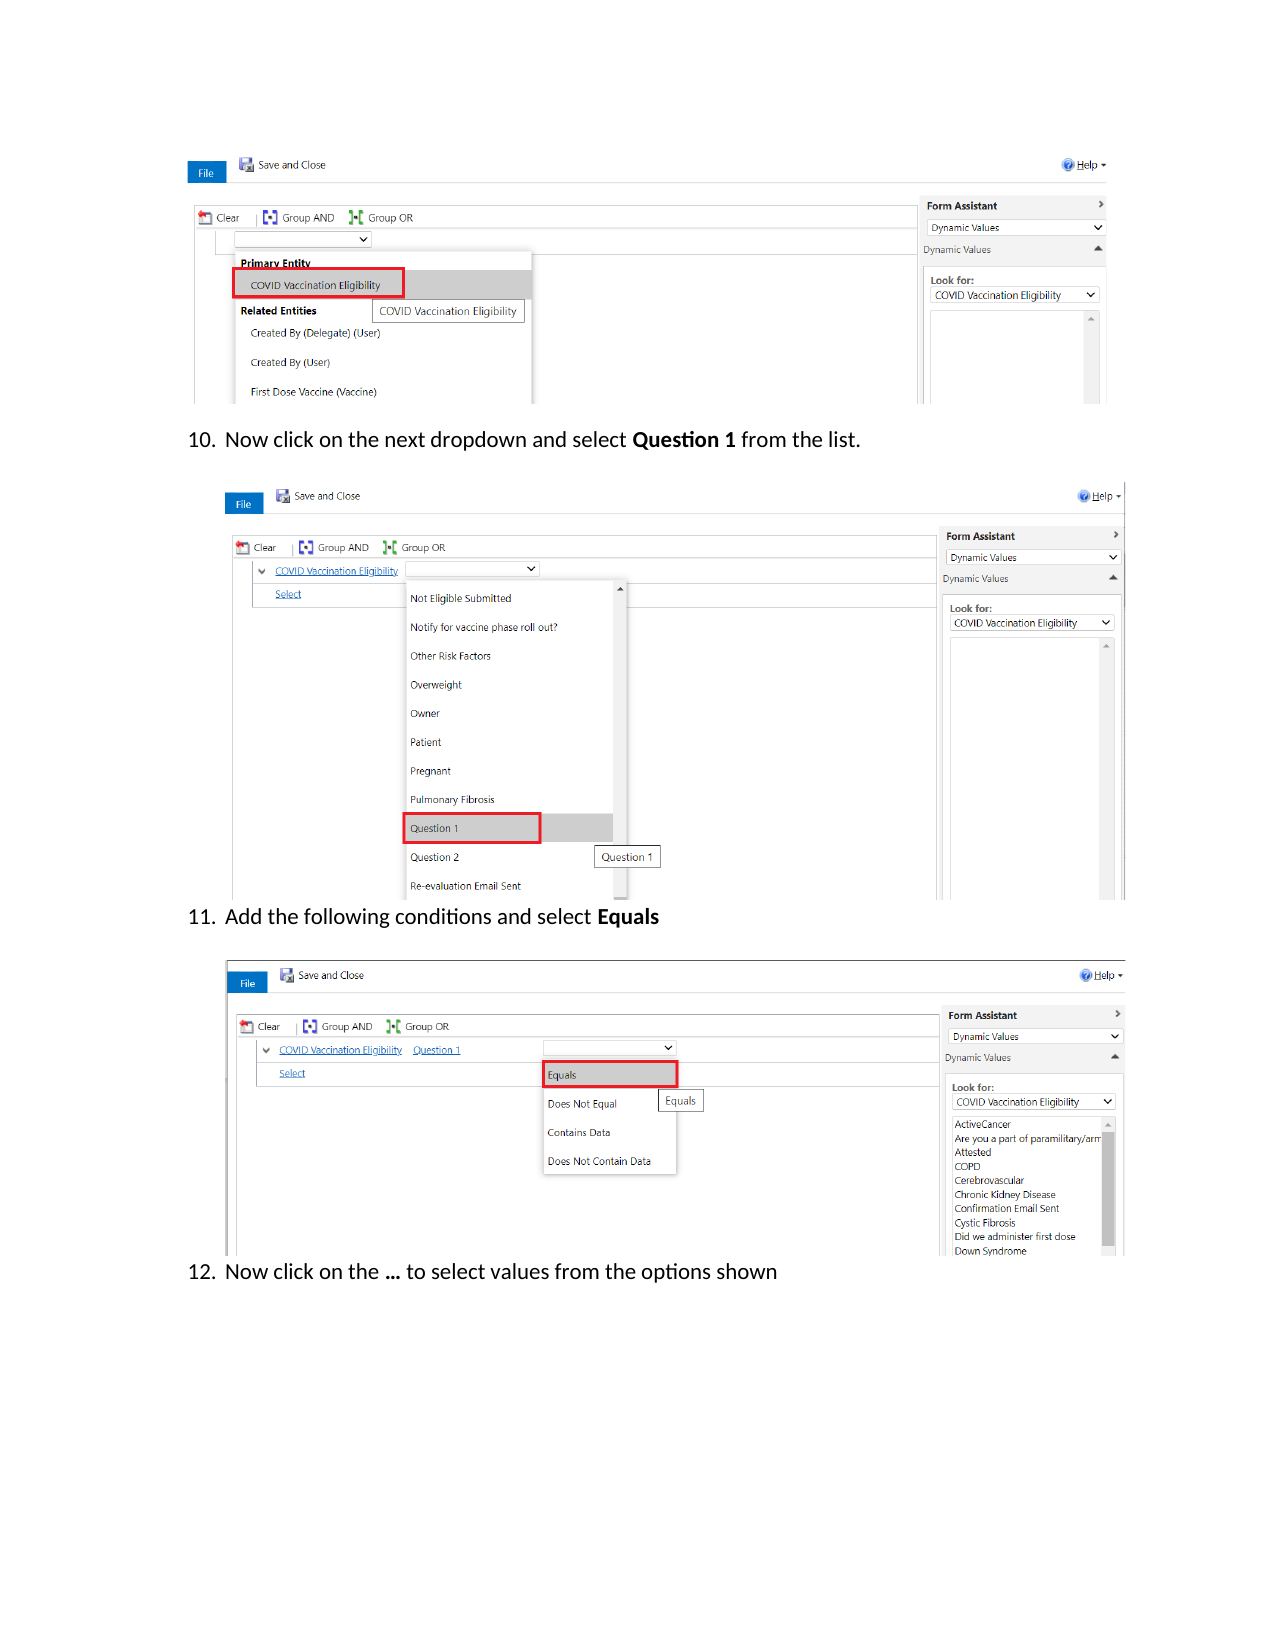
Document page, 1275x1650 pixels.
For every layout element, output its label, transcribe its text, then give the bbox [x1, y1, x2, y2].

list Add the following conditions and select Equals [187, 902, 1125, 930]
picture [225, 482, 1125, 900]
picture [187, 150, 1107, 404]
list Now click on the next dropdown and select Question 1 from the list. [187, 425, 1125, 453]
picture [225, 960, 1126, 1256]
list Now click on the … to select values from the options shown [187, 1257, 1125, 1285]
